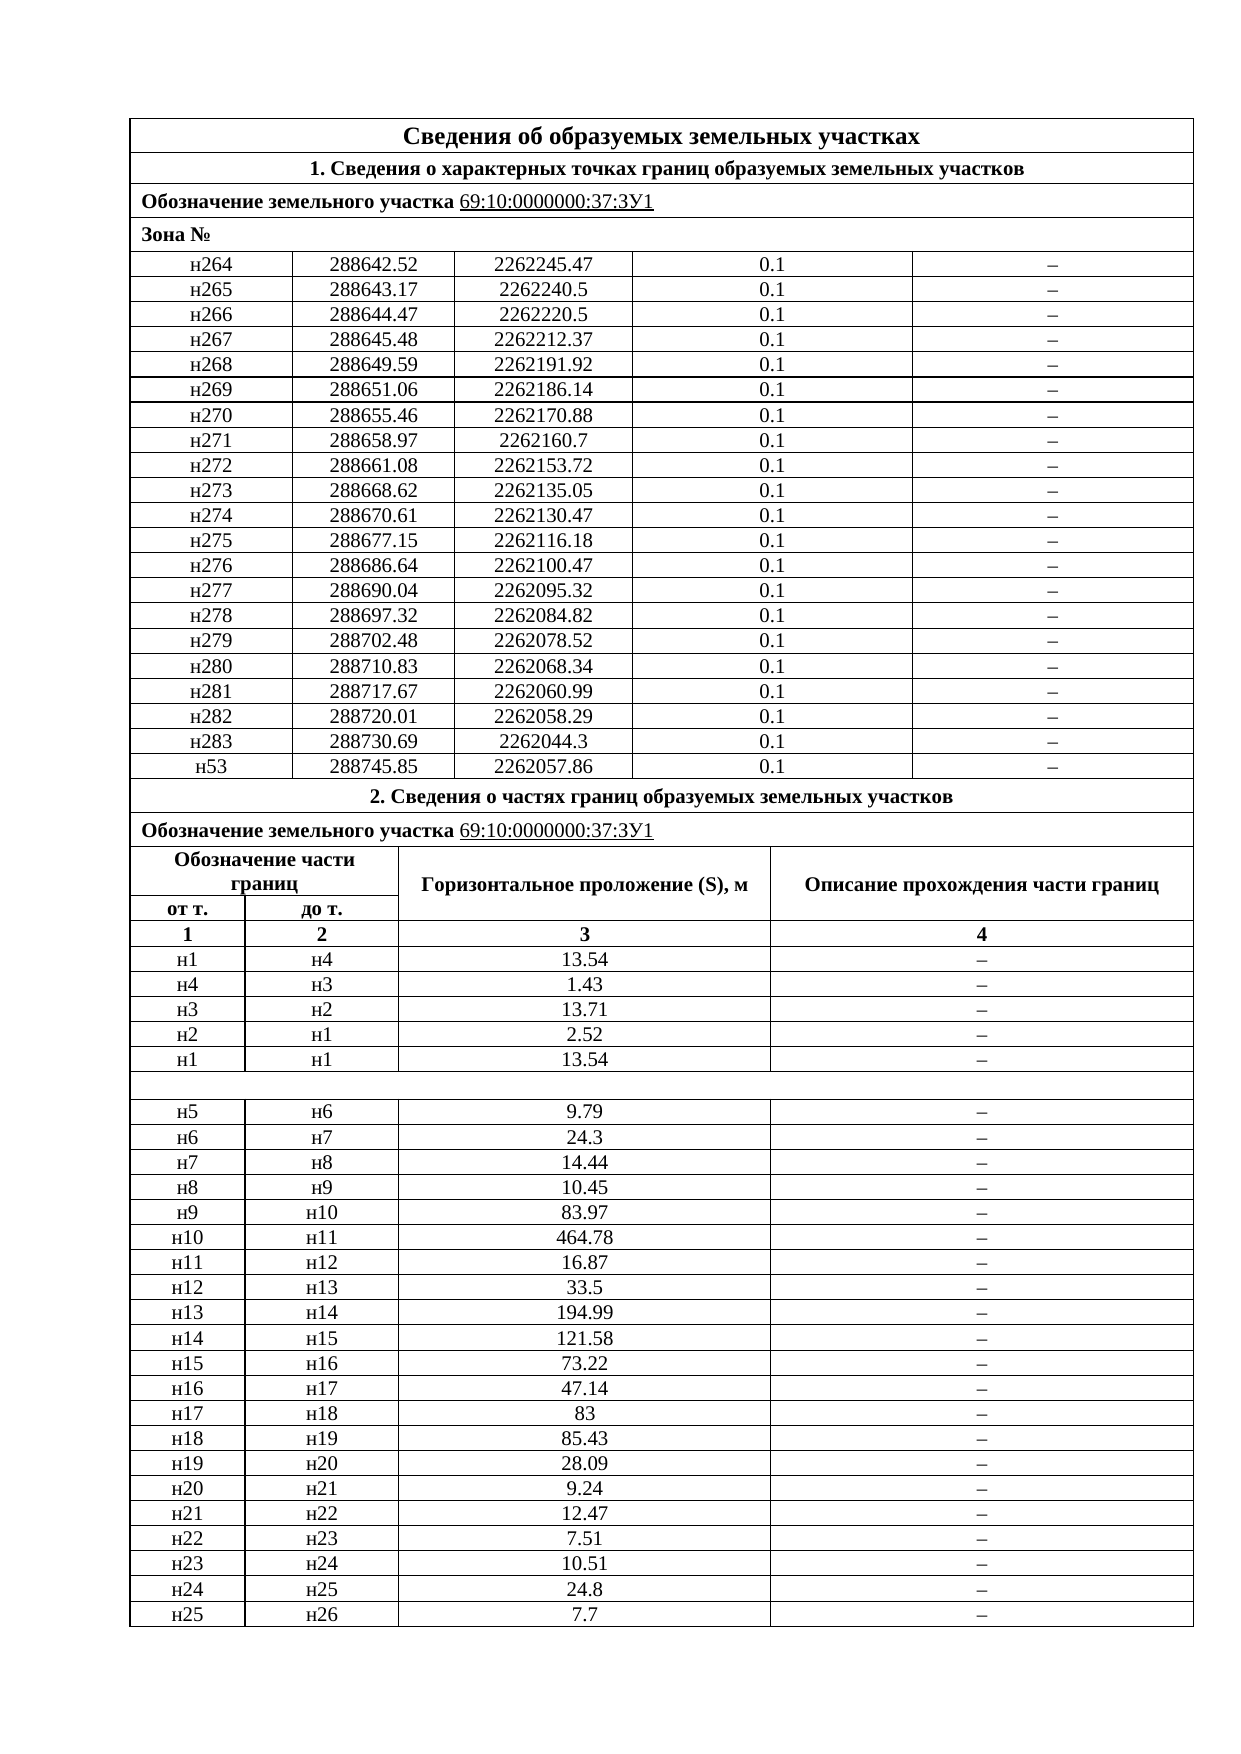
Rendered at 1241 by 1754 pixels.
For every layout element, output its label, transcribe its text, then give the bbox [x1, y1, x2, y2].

table_cell 0.1 [633, 629, 912, 652]
table_cell 288697.32 [293, 603, 454, 627]
table_cell н272 [131, 453, 292, 477]
table_cell – [771, 1401, 1193, 1425]
table_cell – [913, 578, 1193, 602]
table_cell 2262095.32 [455, 578, 632, 602]
table_cell 2262060.99 [455, 679, 632, 703]
table_cell – [771, 1576, 1193, 1601]
table_cell 2262240.5 [455, 277, 632, 301]
table_cell н275 [131, 528, 292, 552]
table_cell 288643.17 [293, 277, 454, 301]
table_cell 2262068.34 [455, 654, 632, 678]
table_cell 0.1 [633, 403, 912, 427]
table_cell 85.43 [399, 1426, 770, 1450]
table_cell 288717.67 [293, 679, 454, 703]
table_cell – [771, 1047, 1193, 1071]
table_cell – [913, 503, 1193, 527]
table_cell 288720.01 [293, 704, 454, 728]
table_cell 1 [131, 921, 244, 946]
table_cell н11 [131, 1250, 244, 1274]
table_cell н266 [131, 302, 292, 326]
table_cell н267 [131, 327, 292, 351]
table_cell 0.1 [633, 654, 912, 678]
table_cell н1 [131, 1047, 244, 1071]
table_cell – [913, 277, 1193, 301]
table_cell 288670.61 [293, 503, 454, 527]
table_cell – [771, 1275, 1193, 1299]
table_cell 73.22 [399, 1351, 770, 1374]
table_cell 288686.64 [293, 553, 454, 577]
table_cell 14.44 [399, 1150, 770, 1174]
table_cell – [771, 1125, 1193, 1149]
table_cell н278 [131, 603, 292, 627]
table_cell – [913, 654, 1193, 678]
table_cell н22 [131, 1526, 244, 1550]
table_cell н23 [131, 1551, 244, 1575]
table_cell н9 [131, 1200, 244, 1224]
table_cell 121.58 [399, 1325, 770, 1349]
table_cell 0.1 [633, 352, 912, 376]
table_cell н279 [131, 629, 292, 652]
table_cell 33.5 [399, 1275, 770, 1299]
table_cell н8 [246, 1150, 398, 1174]
table_cell н22 [246, 1501, 398, 1525]
table_cell 9.79 [399, 1100, 770, 1123]
table_cell н4 [246, 947, 398, 971]
table_cell 0.1 [633, 679, 912, 703]
table_cell н16 [246, 1351, 398, 1374]
table_cell н3 [246, 972, 398, 996]
table_cell 12.47 [399, 1501, 770, 1525]
table_cell 288690.04 [293, 578, 454, 602]
table_cell 288642.52 [293, 252, 454, 276]
table_cell Горизонтальное проложение (S), м [399, 847, 770, 920]
table_cell 0.1 [633, 729, 912, 753]
table_cell н17 [246, 1376, 398, 1400]
table_cell 0.1 [633, 528, 912, 552]
table_cell 2262170.88 [455, 403, 632, 427]
table_cell 0.1 [633, 453, 912, 477]
table_cell н6 [131, 1125, 244, 1149]
table_cell 24.8 [399, 1576, 770, 1601]
table_cell н265 [131, 277, 292, 301]
table_cell н19 [246, 1426, 398, 1450]
table_cell н24 [246, 1551, 398, 1575]
table_cell – [771, 1300, 1193, 1324]
table_cell Описание прохождения части границ [771, 847, 1193, 920]
table_cell 288649.59 [293, 352, 454, 376]
table_cell 2262057.86 [455, 754, 632, 778]
table_cell 10.45 [399, 1175, 770, 1199]
table_cell н7 [131, 1150, 244, 1174]
table_cell – [771, 997, 1193, 1021]
table_cell – [913, 403, 1193, 427]
table_cell 3 [399, 921, 770, 946]
table_cell 0.1 [633, 378, 912, 401]
table_cell н2 [246, 997, 398, 1021]
table_cell 0.1 [633, 327, 912, 351]
table_cell – [913, 679, 1193, 703]
table_cell 0.1 [633, 252, 912, 276]
table_cell 194.99 [399, 1300, 770, 1324]
table_cell н19 [131, 1451, 244, 1475]
table_cell н15 [246, 1325, 398, 1349]
table_cell 288710.83 [293, 654, 454, 678]
table_cell – [771, 1551, 1193, 1575]
table_cell 4 [771, 921, 1193, 946]
table_cell 28.09 [399, 1451, 770, 1475]
table_cell 47.14 [399, 1376, 770, 1400]
table_cell 2262191.92 [455, 352, 632, 376]
table_cell – [771, 1150, 1193, 1174]
table_cell 2262116.18 [455, 528, 632, 552]
table_cell 83 [399, 1401, 770, 1425]
table_cell – [913, 603, 1193, 627]
table_cell н26 [246, 1602, 398, 1626]
table_cell 288644.47 [293, 302, 454, 326]
table_cell 288668.62 [293, 478, 454, 502]
table_cell 288645.48 [293, 327, 454, 351]
table_cell – [771, 1501, 1193, 1525]
table_cell 0.1 [633, 428, 912, 452]
table_cell – [913, 478, 1193, 502]
table_cell 0.1 [633, 302, 912, 326]
table_cell 13.71 [399, 997, 770, 1021]
table_cell н277 [131, 578, 292, 602]
table_cell н276 [131, 553, 292, 577]
table_cell 2262130.47 [455, 503, 632, 527]
table_cell 1. Сведения о характерных точках границ образуемых земельных участков [131, 153, 1193, 183]
table_cell н53 [131, 754, 292, 778]
table_cell н11 [246, 1225, 398, 1249]
table_cell – [771, 1351, 1193, 1374]
table_cell 24.3 [399, 1125, 770, 1149]
table_cell н12 [131, 1275, 244, 1299]
table_cell – [771, 1476, 1193, 1500]
table_cell – [771, 1175, 1193, 1199]
table_cell 2 [246, 921, 398, 946]
table_cell н5 [131, 1100, 244, 1123]
table_cell 2262245.47 [455, 252, 632, 276]
table_cell – [913, 302, 1193, 326]
table_cell н274 [131, 503, 292, 527]
table_cell – [913, 754, 1193, 778]
table_cell – [771, 1325, 1193, 1349]
table_cell н283 [131, 729, 292, 753]
table_cell н14 [131, 1325, 244, 1349]
table_cell – [913, 553, 1193, 577]
table_cell 13.54 [399, 947, 770, 971]
table_cell н20 [246, 1451, 398, 1475]
table_cell – [771, 1225, 1193, 1249]
table_cell н23 [246, 1526, 398, 1550]
table_cell 2262135.05 [455, 478, 632, 502]
table_cell н264 [131, 252, 292, 276]
table_cell н17 [131, 1401, 244, 1425]
table_cell 0.1 [633, 478, 912, 502]
table_cell н4 [131, 972, 244, 996]
table_cell н10 [246, 1200, 398, 1224]
table_cell н270 [131, 403, 292, 427]
table_cell 0.1 [633, 754, 912, 778]
table_cell от т. [131, 896, 244, 920]
table_cell – [771, 972, 1193, 996]
table_cell н9 [246, 1175, 398, 1199]
table_cell н281 [131, 679, 292, 703]
table_cell – [913, 252, 1193, 276]
table_cell н18 [131, 1426, 244, 1450]
table_cell до т. [246, 896, 398, 920]
table_cell Зона № [131, 218, 1193, 251]
table_cell 2262212.37 [455, 327, 632, 351]
table_cell – [913, 629, 1193, 652]
table_cell н282 [131, 704, 292, 728]
table_cell н6 [246, 1100, 398, 1123]
table_cell 0.1 [633, 553, 912, 577]
table_cell 83.97 [399, 1200, 770, 1224]
table_cell н1 [131, 947, 244, 971]
table_cell 2262153.72 [455, 453, 632, 477]
table_cell н269 [131, 378, 292, 401]
table_cell н1 [246, 1022, 398, 1046]
table_cell н21 [246, 1476, 398, 1500]
table_cell н13 [131, 1300, 244, 1324]
table_cell 9.24 [399, 1476, 770, 1500]
table_cell н24 [131, 1576, 244, 1601]
table_cell 2262220.5 [455, 302, 632, 326]
table_cell н1 [246, 1047, 398, 1071]
table_cell – [913, 352, 1193, 376]
table_cell [131, 1072, 1193, 1098]
table_cell 288658.97 [293, 428, 454, 452]
table_cell н7 [246, 1125, 398, 1149]
table_cell 288702.48 [293, 629, 454, 652]
table_cell – [913, 729, 1193, 753]
table_cell – [771, 1426, 1193, 1450]
table_cell – [913, 528, 1193, 552]
table_cell – [913, 428, 1193, 452]
table_cell 2262100.47 [455, 553, 632, 577]
table_cell 288677.15 [293, 528, 454, 552]
table_cell 2262058.29 [455, 704, 632, 728]
table_cell 1.43 [399, 972, 770, 996]
table_cell н271 [131, 428, 292, 452]
table_cell н16 [131, 1376, 244, 1400]
table_cell 7.51 [399, 1526, 770, 1550]
table_cell 0.1 [633, 277, 912, 301]
table_cell – [771, 1022, 1193, 1046]
table_cell 2262084.82 [455, 603, 632, 627]
table_cell н18 [246, 1401, 398, 1425]
table_cell – [771, 1602, 1193, 1626]
table_cell н2 [131, 1022, 244, 1046]
table_cell – [913, 704, 1193, 728]
table_cell – [771, 1451, 1193, 1475]
table_cell н13 [246, 1275, 398, 1299]
table_cell Обозначение части границ [131, 847, 398, 895]
table_cell – [771, 1100, 1193, 1123]
table_cell – [771, 1250, 1193, 1274]
table_header Сведения об образуемых земельных участках [131, 119, 1193, 152]
table_cell н15 [131, 1351, 244, 1374]
table_cell 288730.69 [293, 729, 454, 753]
table_cell н21 [131, 1501, 244, 1525]
table_cell 2. Сведения о частях границ образуемых земельных участков [131, 779, 1193, 812]
table_cell н268 [131, 352, 292, 376]
table_cell 2.52 [399, 1022, 770, 1046]
table_cell 7.7 [399, 1602, 770, 1626]
table_cell 2262078.52 [455, 629, 632, 652]
table_cell – [771, 1200, 1193, 1224]
table_cell н273 [131, 478, 292, 502]
table_cell н8 [131, 1175, 244, 1199]
table_cell 0.1 [633, 503, 912, 527]
table_cell н12 [246, 1250, 398, 1274]
table_cell н14 [246, 1300, 398, 1324]
table_cell – [771, 947, 1193, 971]
table_cell – [771, 1526, 1193, 1550]
table_cell Обозначение земельного участка 69:10:0000000:37:ЗУ1 [131, 813, 1193, 846]
table_cell – [913, 453, 1193, 477]
table_cell 13.54 [399, 1047, 770, 1071]
table_cell 464.78 [399, 1225, 770, 1249]
table_cell 288661.08 [293, 453, 454, 477]
table_cell н280 [131, 654, 292, 678]
table_cell н10 [131, 1225, 244, 1249]
table_cell 288745.85 [293, 754, 454, 778]
table_cell Обозначение земельного участка 69:10:0000000:37:ЗУ1 [131, 184, 1193, 217]
table_cell 0.1 [633, 578, 912, 602]
table_cell 288651.06 [293, 378, 454, 401]
table_cell 16.87 [399, 1250, 770, 1274]
table_cell – [913, 327, 1193, 351]
table_cell 0.1 [633, 603, 912, 627]
table_cell 2262186.14 [455, 378, 632, 401]
table_cell 288655.46 [293, 403, 454, 427]
table_cell 0.1 [633, 704, 912, 728]
table_cell 10.51 [399, 1551, 770, 1575]
table_cell 2262160.7 [455, 428, 632, 452]
table_cell н25 [131, 1602, 244, 1626]
table_cell – [913, 378, 1193, 401]
table_cell н20 [131, 1476, 244, 1500]
table_cell н25 [246, 1576, 398, 1601]
table_cell 2262044.3 [455, 729, 632, 753]
table_cell – [771, 1376, 1193, 1400]
table_cell н3 [131, 997, 244, 1021]
